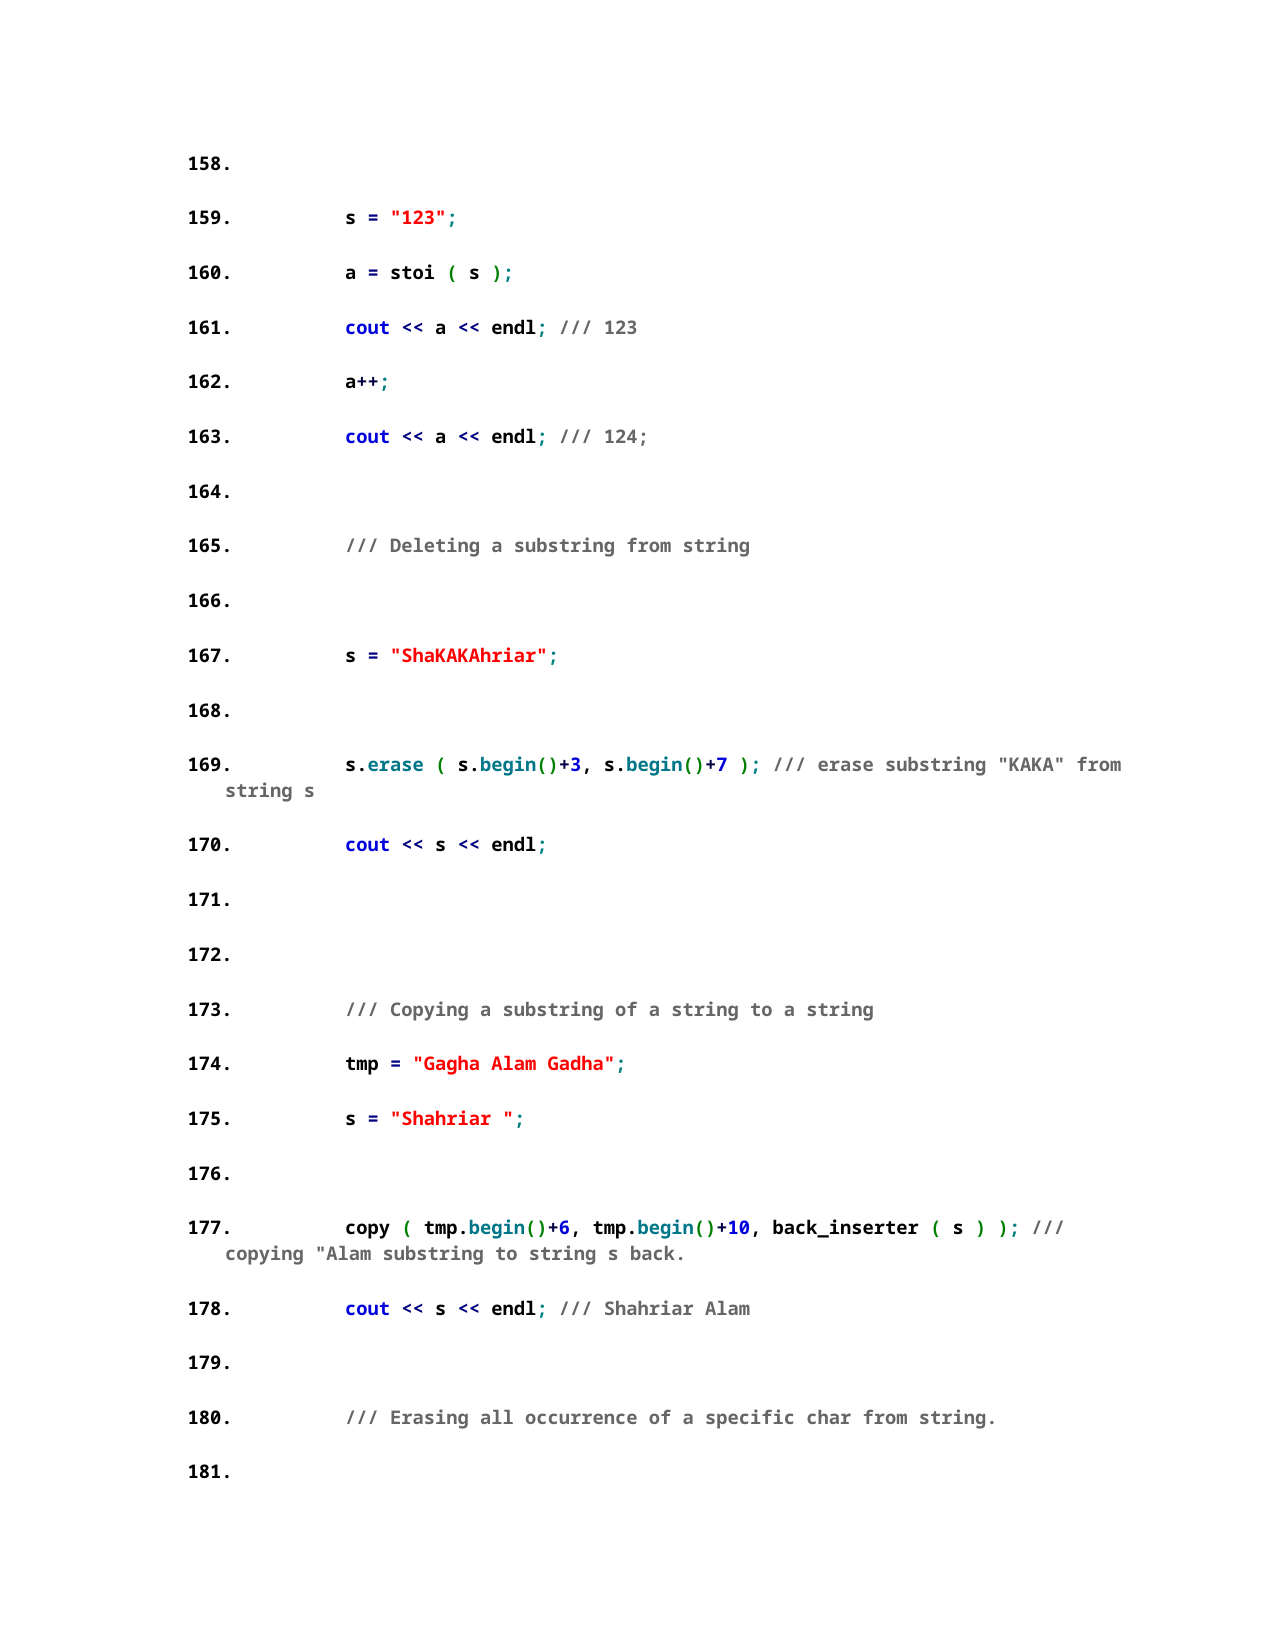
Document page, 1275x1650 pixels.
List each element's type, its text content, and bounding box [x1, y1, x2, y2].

list s = "Shahriar "; [187, 1105, 1125, 1131]
list cout << a << endl; /// 124; [187, 423, 1125, 449]
list tmp = "Gagha Alam Gadha"; [187, 1051, 1125, 1076]
list s = "123"; [187, 205, 1125, 230]
list copy ( tmp.begin()+6, tmp.begin()+10, back_inserter ( s ) ); /// copying "Alam substring to string s back. [187, 1214, 1125, 1266]
list a = stoi ( s ); [187, 259, 1125, 285]
list cout << s << endl; [187, 832, 1125, 857]
list /// Deleting a substring from string [187, 533, 1125, 558]
list /// Copying a substring of a string to a string [187, 996, 1125, 1021]
list s.erase ( s.begin()+3, s.begin()+7 ); /// erase substring "KAKA" from string s [187, 752, 1125, 803]
list s = "ShaKAKAhriar"; [187, 642, 1125, 668]
list /// Erasing all occurrence of a specific char from string. [187, 1404, 1125, 1430]
list cout << a << endl; /// 123 [187, 314, 1125, 339]
list cout << s << endl; /// Shahriar Alam [187, 1295, 1125, 1320]
list a++; [187, 369, 1125, 394]
